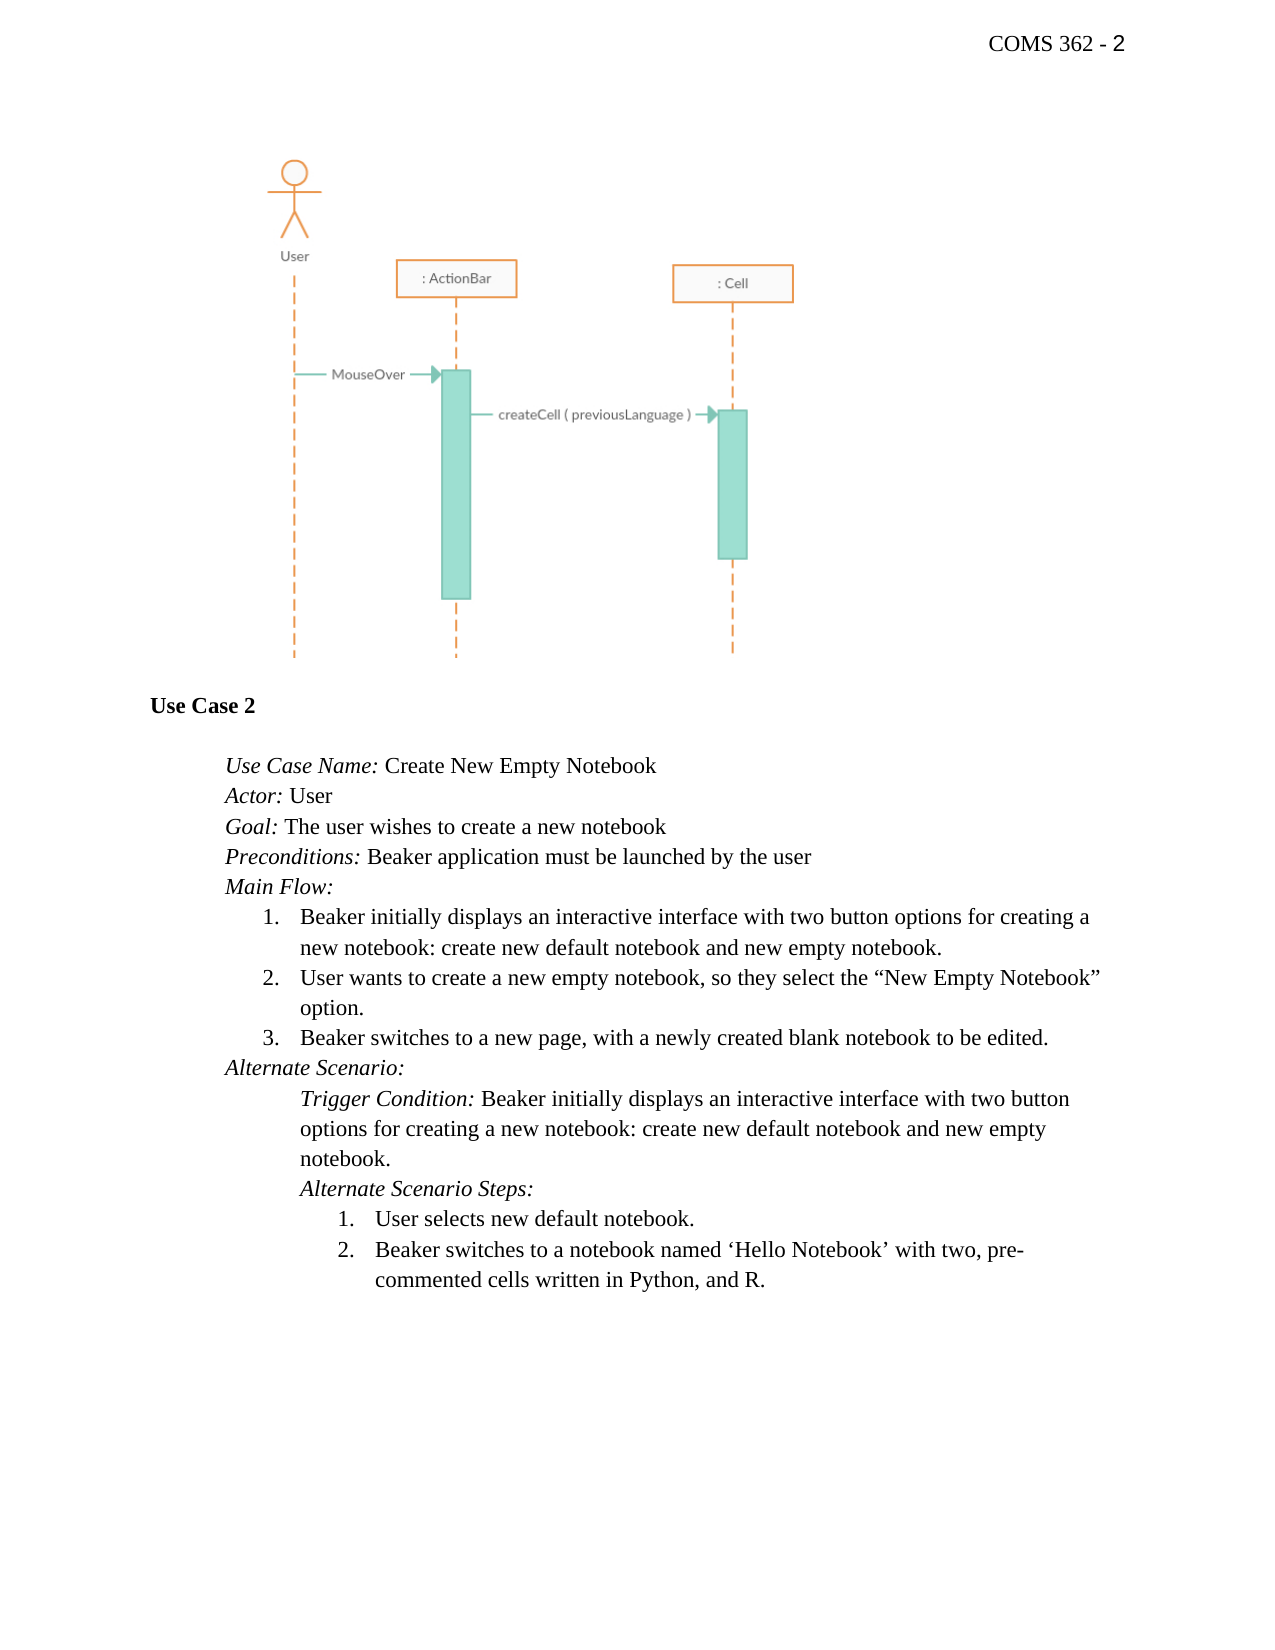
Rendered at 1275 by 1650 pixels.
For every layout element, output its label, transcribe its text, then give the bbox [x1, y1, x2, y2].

text Preconditions: Beaker application must be launched by the user [225, 843, 1125, 869]
picture [225, 150, 799, 658]
text Use Case Name: Create New Empty Notebook [225, 752, 1125, 779]
text Main Flow: [225, 873, 1125, 899]
text Actor: User [225, 782, 1125, 809]
text Alternate Scenario: [225, 1054, 1125, 1081]
list Beaker initially displays an interactive interface with two button options for creating a new notebook: create new default notebook and new empty notebook. [262, 903, 1125, 960]
text Goal: The user wishes to create a new notebook [225, 813, 1125, 839]
text Use Case 2 [150, 692, 1125, 718]
text Trigger Condition: Beaker initially displays an interactive interface with two button options for creating a new notebook: create new default notebook and new empty notebook. [300, 1084, 1125, 1171]
list User wants to create a new empty notebook, so they select the “New Empty Notebook” option. [262, 964, 1125, 1020]
list User selects new default notebook. [337, 1205, 1125, 1232]
list Beaker switches to a new page, with a newly created blank notebook to be edited. [262, 1024, 1125, 1051]
list Beaker switches to a notebook named ‘Hello Notebook’ with two, pre-commented cells written in Python, and R. [337, 1236, 1125, 1292]
text Alternate Scenario Steps: [300, 1175, 1125, 1202]
